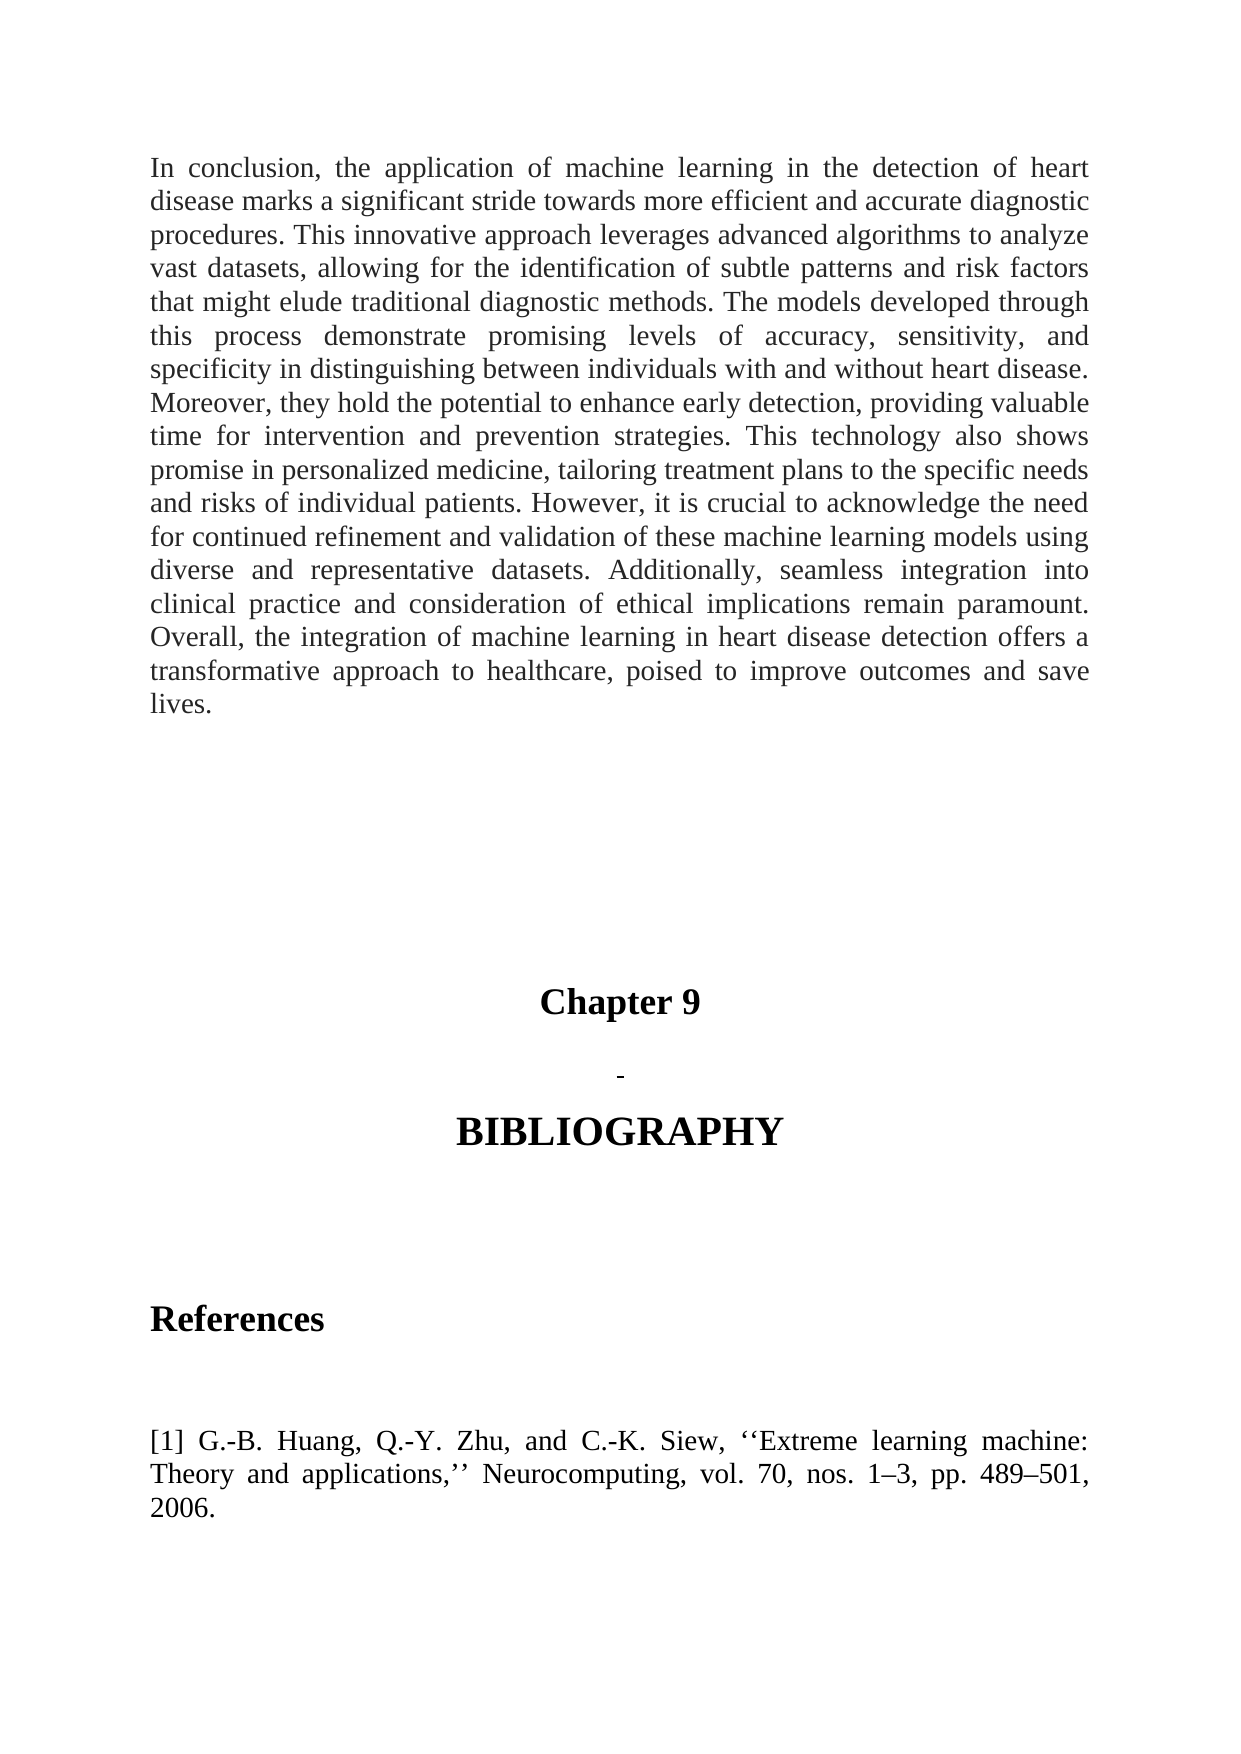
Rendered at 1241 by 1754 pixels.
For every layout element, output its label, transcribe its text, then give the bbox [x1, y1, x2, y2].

text Chapter 9 [150, 979, 1090, 1022]
text References [150, 1296, 1090, 1339]
text BIBLIOGRAPHY [150, 1106, 1090, 1154]
text In conclusion, the application of machine learning in the detection of heart disease marks a significant stride towards more efficient and accurate diagnostic procedures. This innovative approach leverages advanced algorithms to analyze vast datasets, allowing for the identification of subtle patterns and risk factors that might elude traditional diagnostic methods. The models developed through this process demonstrate promising levels of accuracy, sensitivity, and specificity in distinguishing between individuals with and without heart disease. Moreover, they hold the potential to enhance early detection, providing valuable time for intervention and prevention strategies. This technology also shows promise in personalized medicine, tailoring treatment plans to the specific needs and risks of individual patients. However, it is crucial to acknowledge the need for continued refinement and validation of these machine learning models using diverse and representative datasets. Additionally, seamless integration into clinical practice and consideration of ethical implications remain paramount. Overall, the integration of machine learning in heart disease detection offers a transformative approach to healthcare, poised to improve outcomes and save lives. [150, 150, 1090, 720]
text [1] G.-B. Huang, Q.-Y. Zhu, and C.-K. Siew, ‘‘Extreme learning machine: Theory and applications,’’ Neurocomputing, vol. 70, nos. 1–3, pp. 489–501, 2006. [150, 1423, 1090, 1523]
